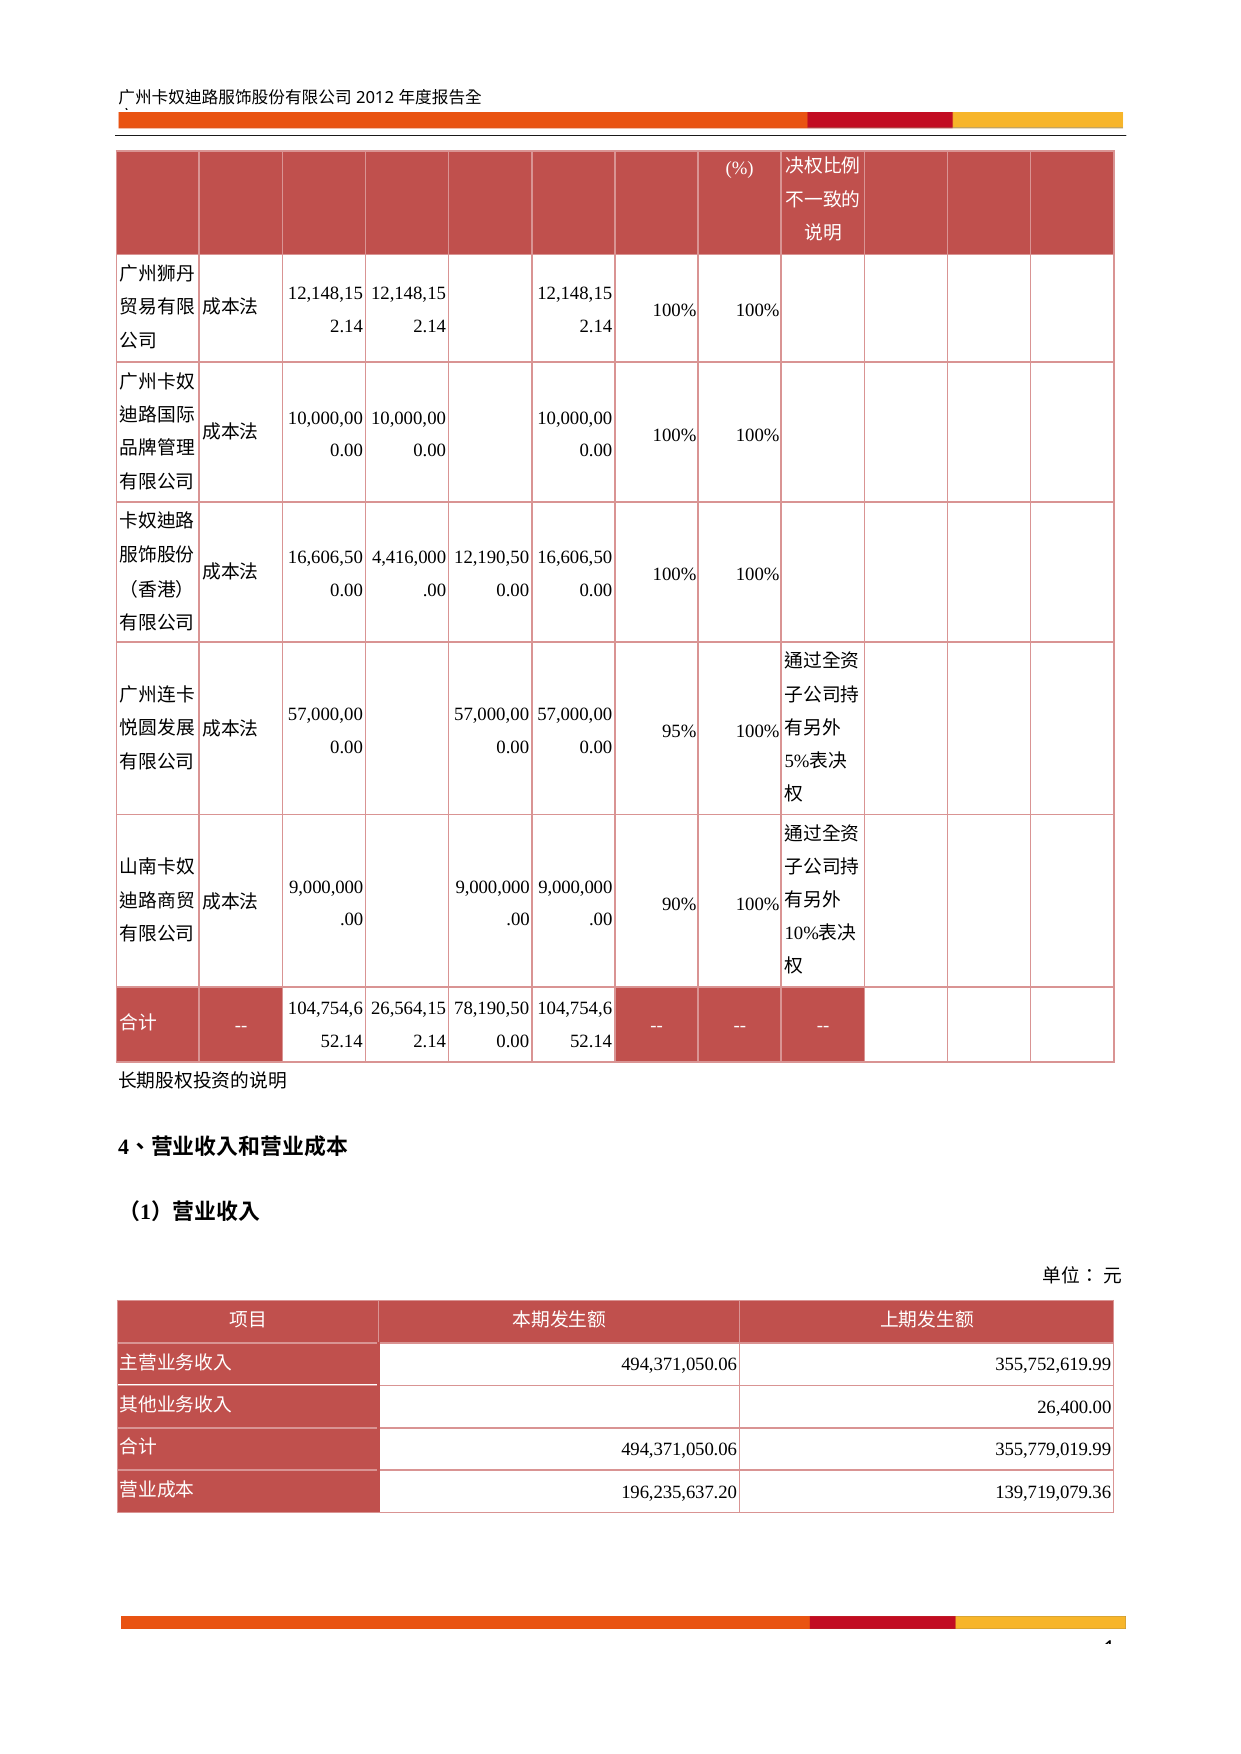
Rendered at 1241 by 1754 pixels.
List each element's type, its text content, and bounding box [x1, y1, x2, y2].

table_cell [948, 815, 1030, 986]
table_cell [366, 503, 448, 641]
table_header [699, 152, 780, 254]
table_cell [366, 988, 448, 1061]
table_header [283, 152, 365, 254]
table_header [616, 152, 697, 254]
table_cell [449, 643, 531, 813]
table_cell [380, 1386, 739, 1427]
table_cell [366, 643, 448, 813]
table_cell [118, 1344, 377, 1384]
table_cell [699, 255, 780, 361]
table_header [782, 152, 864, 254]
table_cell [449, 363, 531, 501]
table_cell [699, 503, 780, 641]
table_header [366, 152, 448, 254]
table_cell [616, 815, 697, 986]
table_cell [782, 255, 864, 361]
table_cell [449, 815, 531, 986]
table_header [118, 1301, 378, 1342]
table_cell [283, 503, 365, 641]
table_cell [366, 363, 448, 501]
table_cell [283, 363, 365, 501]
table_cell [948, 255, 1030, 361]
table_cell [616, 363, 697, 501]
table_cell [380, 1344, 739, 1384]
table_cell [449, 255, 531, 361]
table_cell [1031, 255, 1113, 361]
subtitle （1）营业收入 [118, 1196, 1138, 1226]
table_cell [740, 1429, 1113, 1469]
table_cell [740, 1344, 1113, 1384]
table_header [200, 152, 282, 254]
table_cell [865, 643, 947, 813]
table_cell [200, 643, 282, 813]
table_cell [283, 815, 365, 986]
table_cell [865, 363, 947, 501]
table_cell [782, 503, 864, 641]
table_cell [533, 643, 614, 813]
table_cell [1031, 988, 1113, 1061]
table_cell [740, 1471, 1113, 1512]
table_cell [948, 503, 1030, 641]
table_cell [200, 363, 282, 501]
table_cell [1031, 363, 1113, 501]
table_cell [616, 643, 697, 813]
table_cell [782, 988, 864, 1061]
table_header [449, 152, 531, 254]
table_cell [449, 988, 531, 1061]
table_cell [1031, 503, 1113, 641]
subtitle 4、营业收入和营业成本 [118, 1131, 1138, 1161]
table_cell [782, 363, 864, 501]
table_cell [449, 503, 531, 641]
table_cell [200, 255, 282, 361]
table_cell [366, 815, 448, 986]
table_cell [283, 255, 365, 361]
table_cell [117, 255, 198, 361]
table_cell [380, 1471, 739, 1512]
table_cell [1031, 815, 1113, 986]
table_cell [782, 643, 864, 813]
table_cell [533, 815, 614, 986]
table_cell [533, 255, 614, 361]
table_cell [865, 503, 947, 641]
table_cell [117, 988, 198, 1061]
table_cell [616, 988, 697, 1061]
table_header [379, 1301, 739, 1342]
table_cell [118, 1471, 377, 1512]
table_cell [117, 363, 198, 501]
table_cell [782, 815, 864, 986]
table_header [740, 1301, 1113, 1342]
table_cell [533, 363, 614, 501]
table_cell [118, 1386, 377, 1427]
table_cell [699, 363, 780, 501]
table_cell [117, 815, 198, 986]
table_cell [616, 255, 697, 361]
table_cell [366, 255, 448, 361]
picture [121, 1616, 1126, 1629]
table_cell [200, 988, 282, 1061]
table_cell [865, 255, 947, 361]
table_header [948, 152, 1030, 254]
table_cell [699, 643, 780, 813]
text 单位： 元 [102, 1262, 1122, 1288]
text 长期股权投资的说明 [118, 1068, 1138, 1093]
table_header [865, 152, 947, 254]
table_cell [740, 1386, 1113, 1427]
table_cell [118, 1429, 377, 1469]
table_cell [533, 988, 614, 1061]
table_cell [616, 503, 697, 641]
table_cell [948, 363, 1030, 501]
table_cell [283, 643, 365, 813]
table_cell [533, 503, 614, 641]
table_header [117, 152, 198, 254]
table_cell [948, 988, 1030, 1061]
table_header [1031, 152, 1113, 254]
picture [114, 112, 1127, 136]
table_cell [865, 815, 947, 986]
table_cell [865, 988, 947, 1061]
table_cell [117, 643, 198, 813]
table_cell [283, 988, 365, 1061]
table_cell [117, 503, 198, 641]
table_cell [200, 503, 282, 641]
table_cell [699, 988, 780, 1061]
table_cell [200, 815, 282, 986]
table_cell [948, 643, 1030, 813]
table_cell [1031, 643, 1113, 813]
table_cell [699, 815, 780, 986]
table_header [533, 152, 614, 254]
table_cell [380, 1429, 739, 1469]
